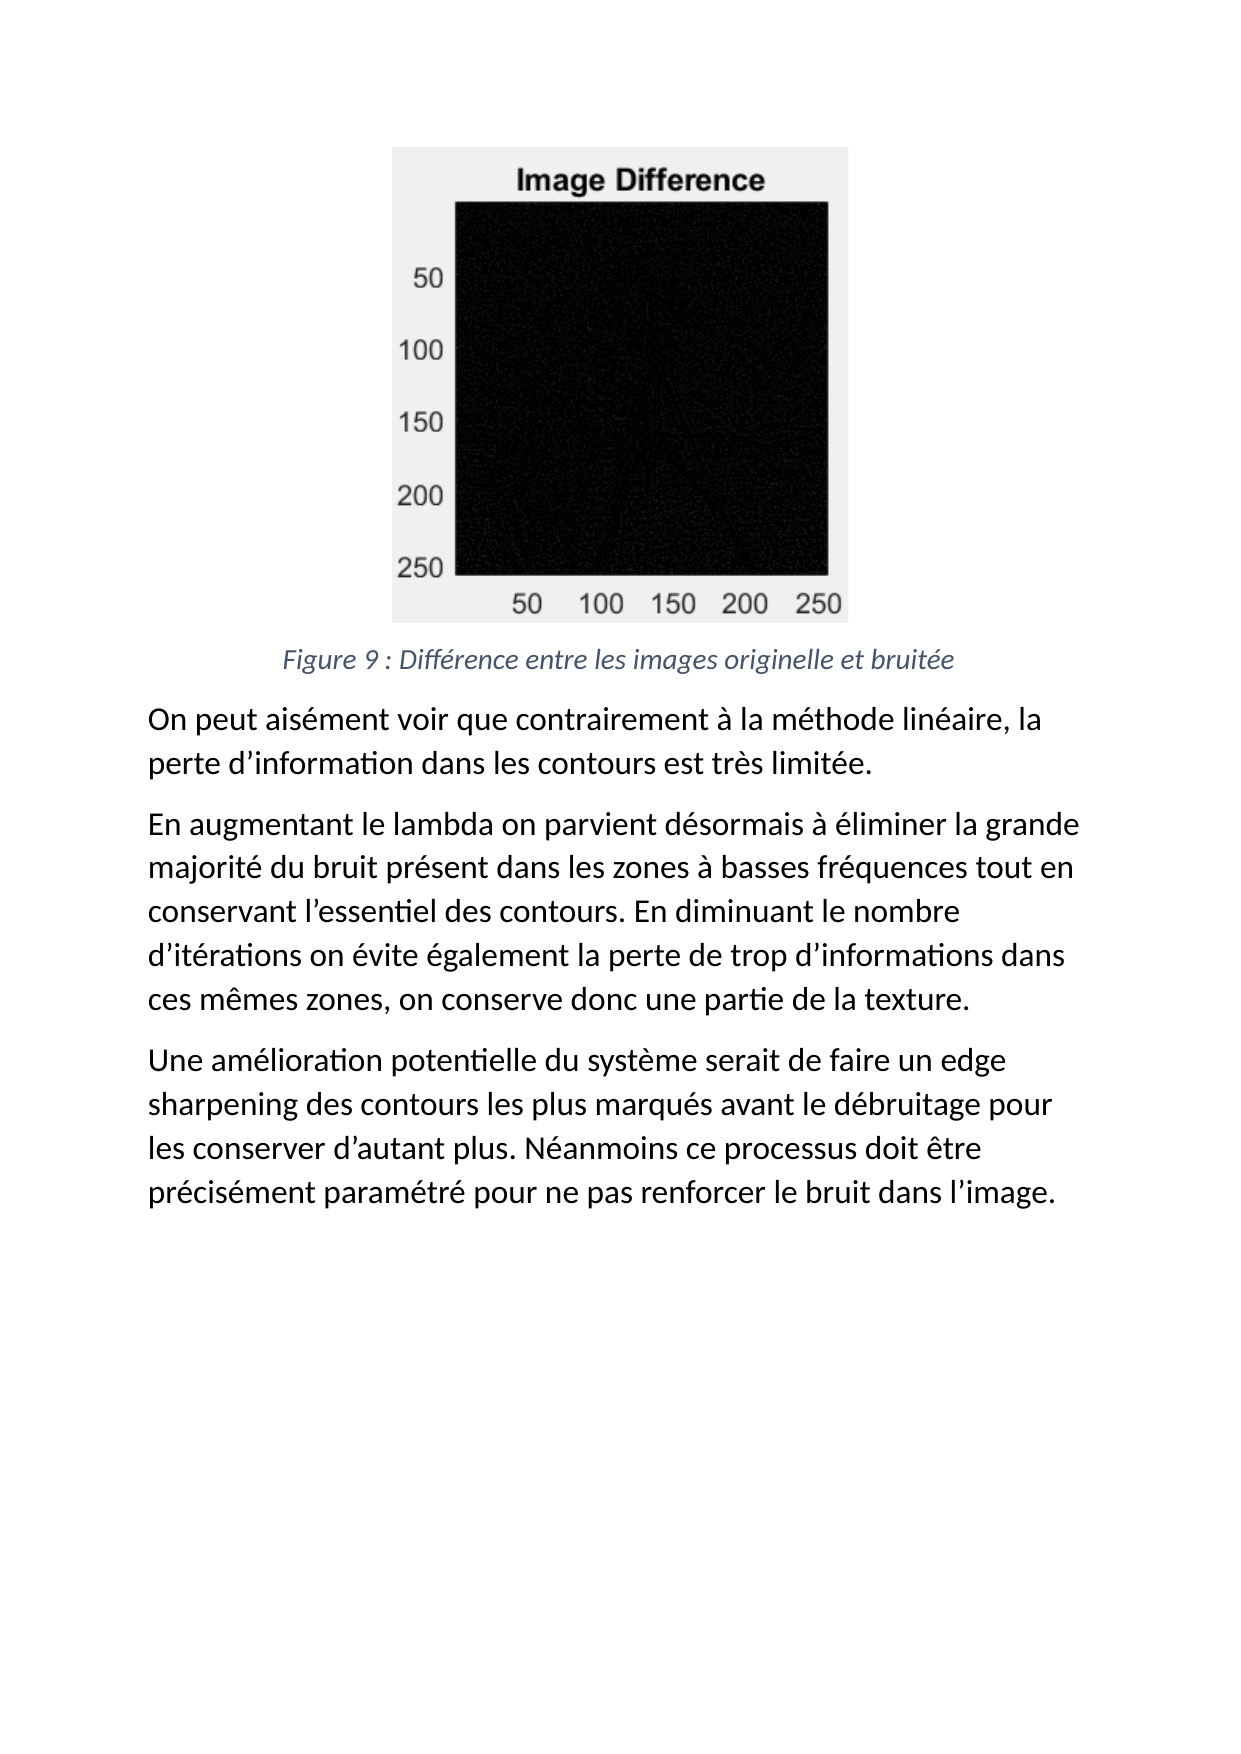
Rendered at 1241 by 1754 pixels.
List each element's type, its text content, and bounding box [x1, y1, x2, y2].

text En augmentant le lambda on parvient désormais à éliminer la grande majorité du bruit présent dans les zones à basses fréquences tout en conservant l’essentiel des contours. En diminuant le nombre d’itérations on évite également la perte de trop d’informations dans ces mêmes zones, on conserve donc une partie de la texture. [148, 802, 1093, 1019]
text On peut aisément voir que contrairement à la méthode linéaire, la perte d’information dans les contours est très limitée. [148, 698, 1093, 783]
text Figure 9 : Différence entre les images originelle et bruitée [148, 641, 1093, 677]
picture [392, 147, 849, 623]
text Une amélioration potentielle du système serait de faire un edge sharpening des contours les plus marqués avant le débruitage pour les conserver d’autant plus. Néanmoins ce processus doit être précisément paramétré pour ne pas renforcer le bruit dans l’image. [148, 1039, 1093, 1212]
